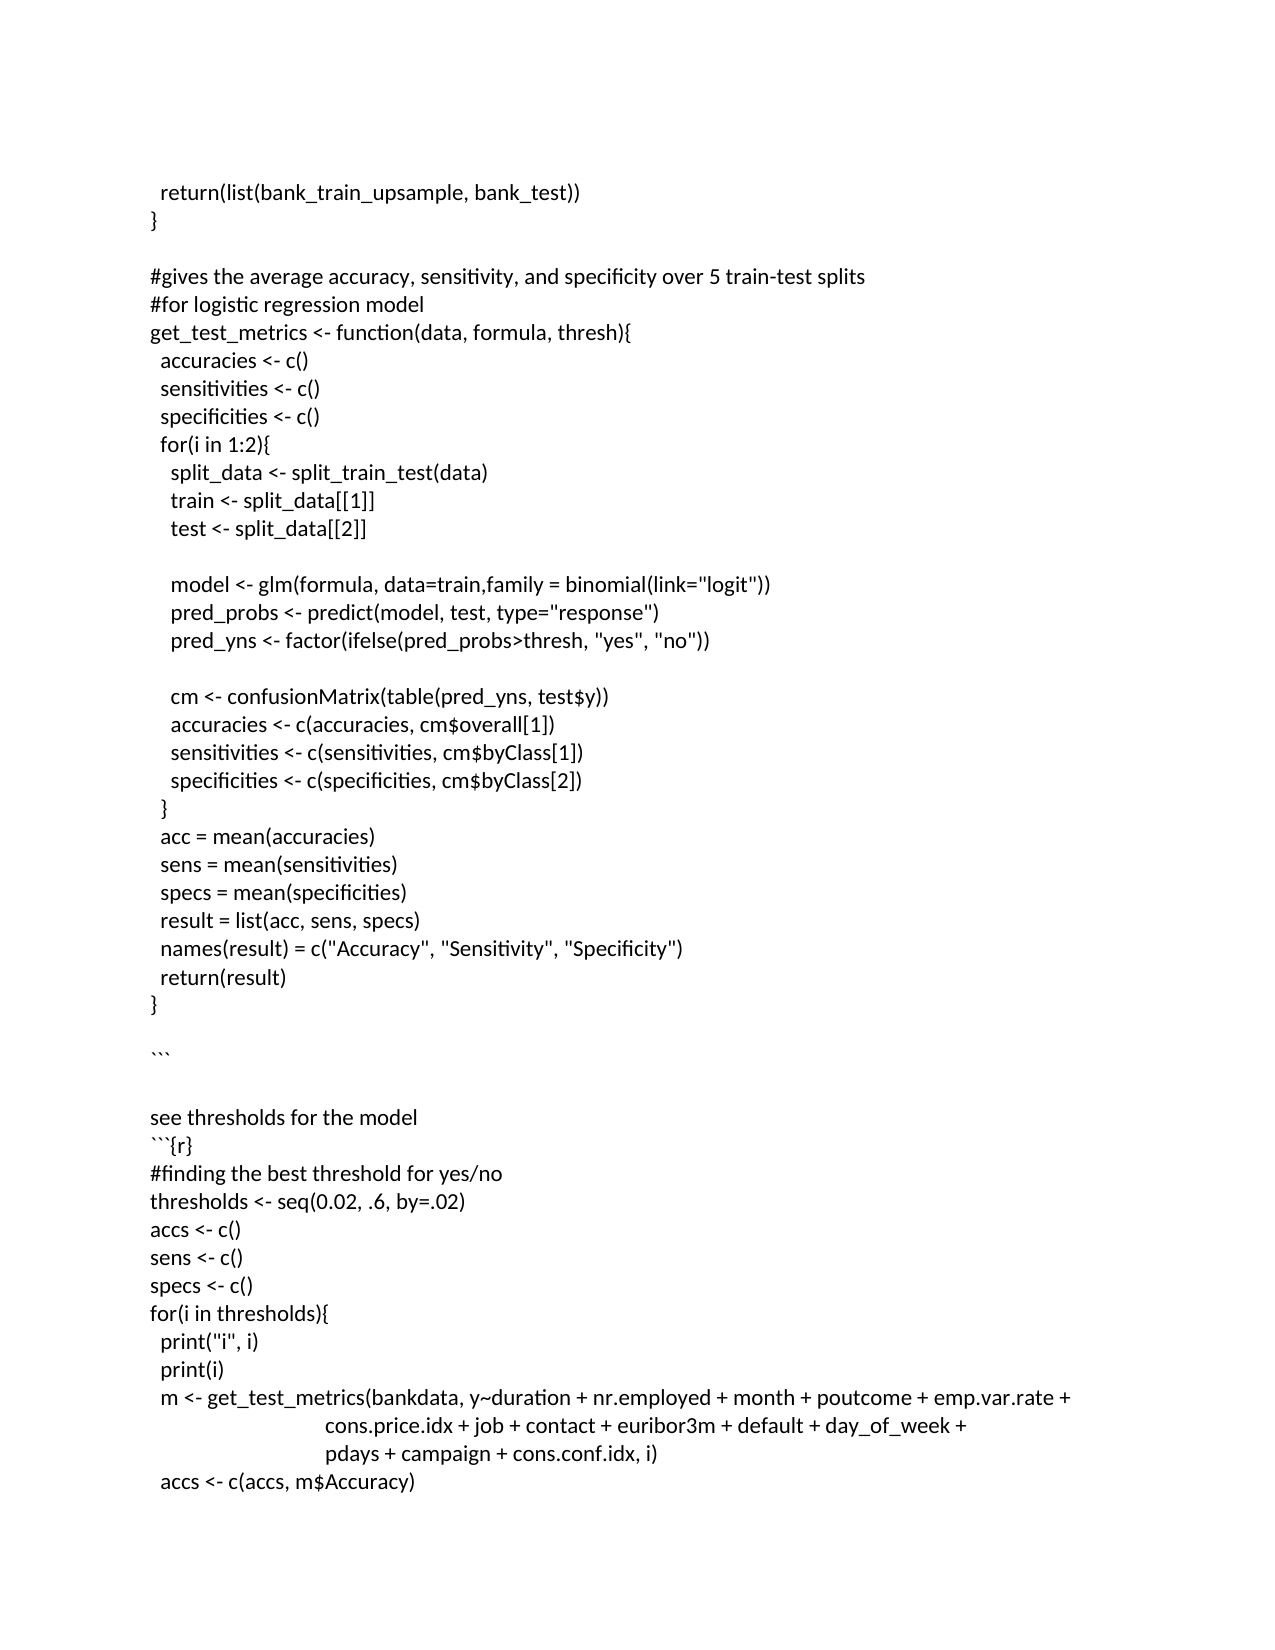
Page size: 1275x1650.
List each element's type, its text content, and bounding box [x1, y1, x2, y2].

text get_test_metrics <- function(data, formula, thresh){ [150, 318, 1125, 346]
text train <- split_data[[1]] [150, 486, 1125, 514]
text result = list(acc, sens, specs) [150, 907, 1125, 934]
text accuracies <- c() [150, 346, 1125, 374]
text for(i in 1:2){ [150, 430, 1125, 458]
text print(i) [150, 1355, 1125, 1383]
text m <- get_test_metrics(bankdata, y~duration + nr.employed + month + poutcome + emp.var.rate + [150, 1383, 1125, 1411]
text #finding the best threshold for yes/no [150, 1159, 1125, 1187]
text pred_yns <- factor(ifelse(pred_probs>thresh, "yes", "no")) [150, 626, 1125, 654]
text } [150, 206, 1125, 234]
text sens <- c() [150, 1243, 1125, 1271]
text pred_probs <- predict(model, test, type="response") [150, 598, 1125, 626]
text } [150, 991, 1125, 1019]
text #for logistic regression model [150, 290, 1125, 318]
text accs <- c(accs, m$Accuracy) [150, 1467, 1125, 1495]
text specs = mean(specificities) [150, 878, 1125, 907]
text } [150, 794, 1125, 822]
text return(result) [150, 963, 1125, 991]
text sensitivities <- c(sensitivities, cm$byClass[1]) [150, 738, 1125, 766]
text test <- split_data[[2]] [150, 514, 1125, 542]
text split_data <- split_train_test(data) [150, 458, 1125, 486]
text return(list(bank_train_upsample, bank_test)) [150, 178, 1125, 206]
text cm <- confusionMatrix(table(pred_yns, test$y)) [150, 682, 1125, 710]
text accuracies <- c(accuracies, cm$overall[1]) [150, 710, 1125, 738]
text specificities <- c() [150, 402, 1125, 430]
text see thresholds for the model [150, 1103, 1125, 1131]
text ```{r} [150, 1131, 1125, 1159]
text ``` [150, 1047, 1125, 1075]
text cons.price.idx + job + contact + euribor3m + default + day_of_week + [150, 1411, 1125, 1439]
text for(i in thresholds){ [150, 1299, 1125, 1327]
text pdays + campaign + cons.conf.idx, i) [150, 1439, 1125, 1467]
text sens = mean(sensitivities) [150, 851, 1125, 878]
text model <- glm(formula, data=train,family = binomial(link="logit")) [150, 570, 1125, 598]
text print("i", i) [150, 1327, 1125, 1355]
text specs <- c() [150, 1271, 1125, 1299]
text accs <- c() [150, 1215, 1125, 1243]
text thresholds <- seq(0.02, .6, by=.02) [150, 1187, 1125, 1215]
text #gives the average accuracy, sensitivity, and specificity over 5 train-test splits [150, 262, 1125, 290]
text specificities <- c(specificities, cm$byClass[2]) [150, 766, 1125, 794]
text acc = mean(accuracies) [150, 822, 1125, 851]
text names(result) = c("Accuracy", "Sensitivity", "Specificity") [150, 934, 1125, 963]
text sensitivities <- c() [150, 374, 1125, 402]
